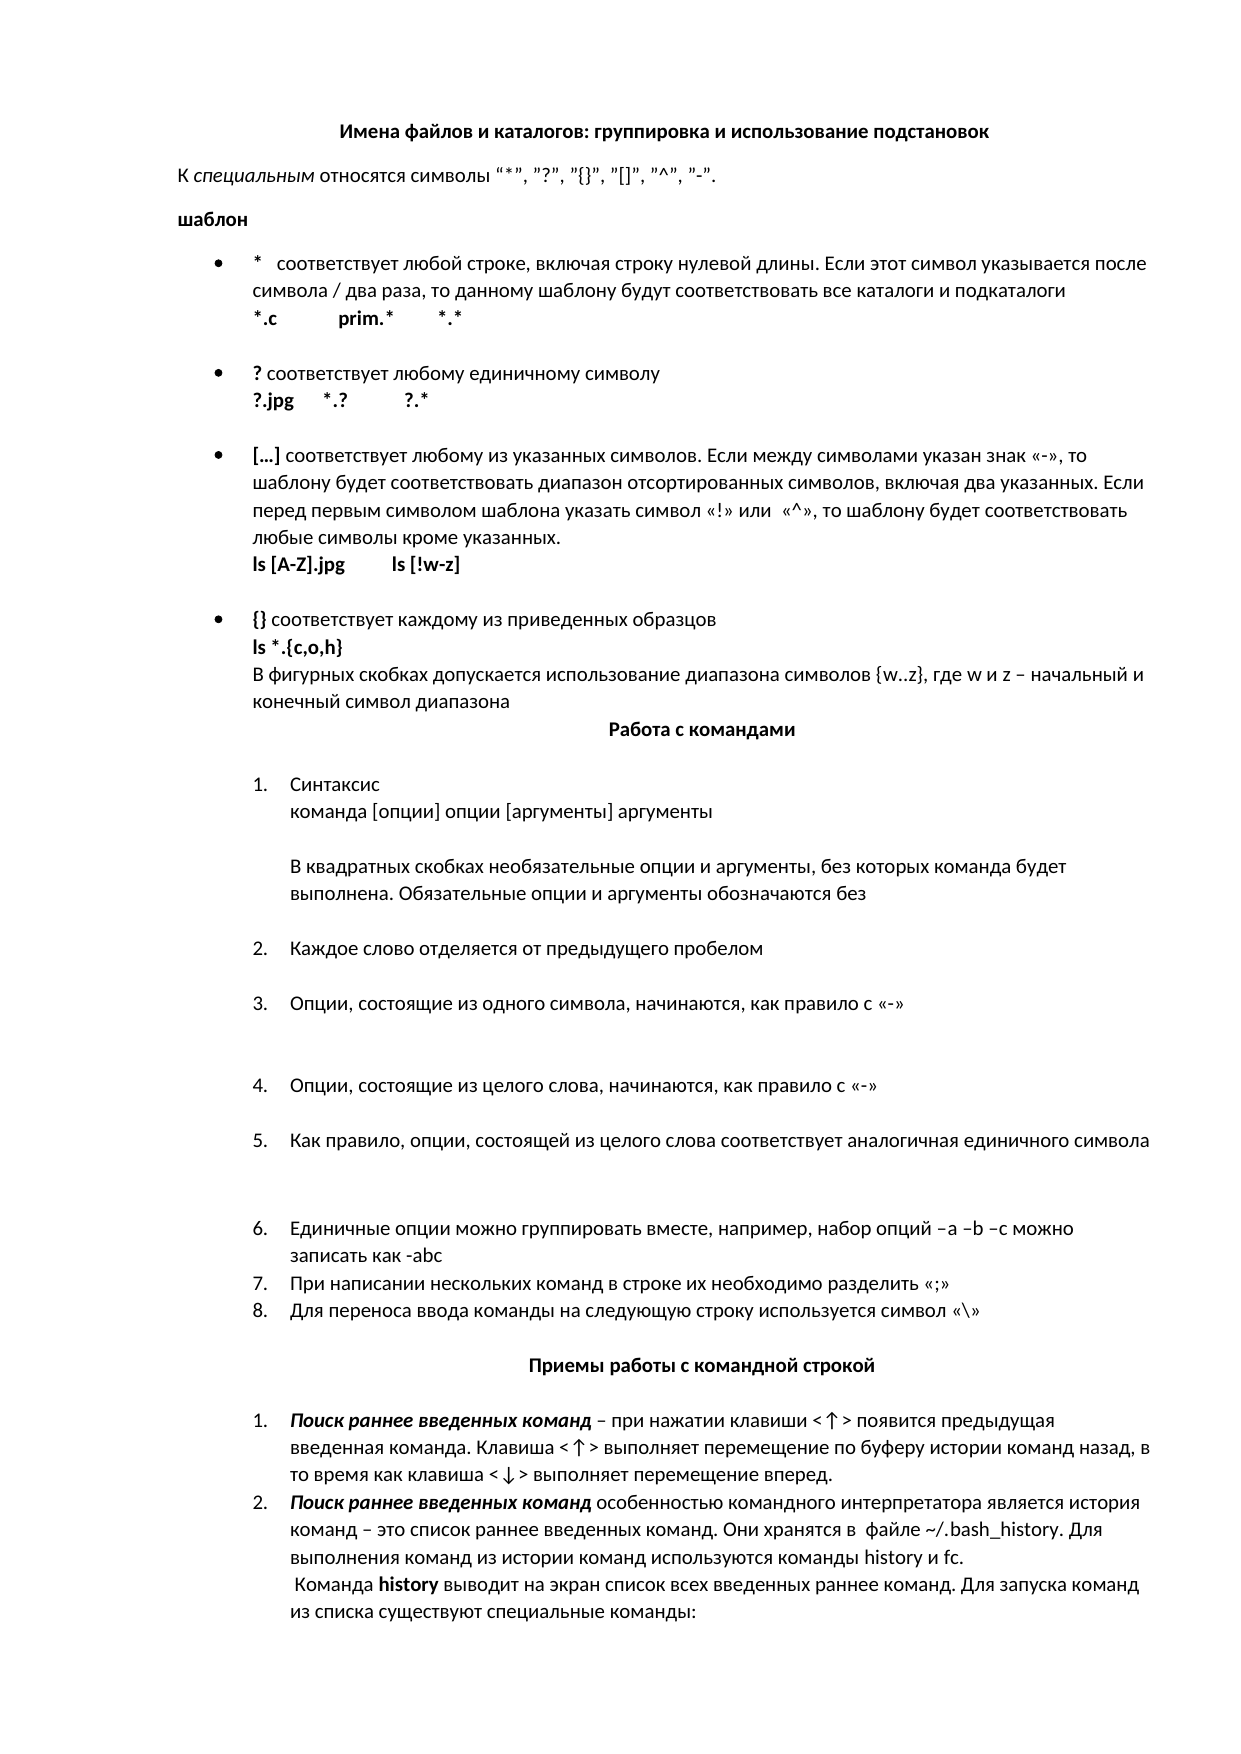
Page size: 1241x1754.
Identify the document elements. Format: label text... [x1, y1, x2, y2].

list команда [опции] опции [аргументы] аргументы [290, 798, 1152, 824]
list Команда history выводит на экран список всех введенных раннее команд. Для запуска команд из списка существуют специальные команды: [290, 1571, 1152, 1624]
list Каждое слово отделяется от предыдущего пробелом [252, 935, 1152, 961]
list Опции, состоящие из целого слова, начинаются, как правило с «-» [252, 1072, 1152, 1098]
list Единичные опции можно группировать вместе, например, набор опций –a –b –c можно записать как -abc [252, 1215, 1152, 1268]
list Приемы работы с командной строкой [252, 1352, 1152, 1377]
list Поиск раннее введенных команд особенностью командного интерпретатора является история команд – это список раннее введенных команд. Они хранятся в файле ~/.bash_history. Для выполнения команд из истории команд используются команды history и fc. [252, 1489, 1152, 1569]
list ? соответствует любому единичному символу [215, 360, 1152, 385]
list ?.jpg *.? ?.* [252, 387, 1152, 413]
list При написании нескольких команд в строке их необходимо разделить «;» [252, 1270, 1152, 1295]
list *.с prim.* *.* [252, 305, 1152, 331]
list Работа с командами [252, 716, 1152, 741]
list […] соответствует любому из указанных символов. Если между символами указан знак «-», то шаблону будет соответствовать диапазон отсортированных символов, включая два указанных. Если перед первым символом шаблона указать символ «!» или «^», то шаблону будет соответствовать любые символы кроме указанных. [215, 442, 1152, 550]
list Опции, состоящие из одного символа, начинаются, как правило с «-» [252, 990, 1152, 1015]
list В фигурных скобках допускается использование диапазона символов {w..z}, где w и z – начальный и конечный символ диапазона [252, 661, 1152, 714]
text К специальным относятся символы “*”, ”?”, ”{}”, ”[]”, ”^”, ”-”. [177, 162, 1152, 188]
list Как правило, опции, состоящей из целого слова соответствует аналогичная единичного символа [252, 1127, 1152, 1152]
list ls *.{c,o,h} [252, 634, 1152, 659]
list В квадратных скобках необязательные опции и аргументы, без которых команда будет выполнена. Обязательные опции и аргументы обозначаются без [290, 853, 1152, 906]
list * соответствует любой строке, включая строку нулевой длины. Если этот символ указывается после символа / два раза, то данному шаблону будут соответствовать все каталоги и подкаталоги [215, 250, 1152, 303]
list Для переноса ввода команды на следующую строку используется символ «\» [252, 1297, 1152, 1323]
text шаблон [177, 206, 1152, 232]
list Синтаксис [252, 771, 1152, 796]
list ls [A-Z].jpg ls [!w-z] [252, 552, 1152, 577]
text Имена файлов и каталогов: группировка и использование подстановок [177, 118, 1152, 143]
list Поиск раннее введенных команд – при нажатии клавиши <↑> появится предыдущая введенная команда. Клавиша <↑> выполняет перемещение по буферу истории команд назад, в то время как клавиша <↓> выполняет перемещение вперед. [252, 1407, 1152, 1487]
list {} соответствует каждому из приведенных образцов [215, 606, 1152, 632]
